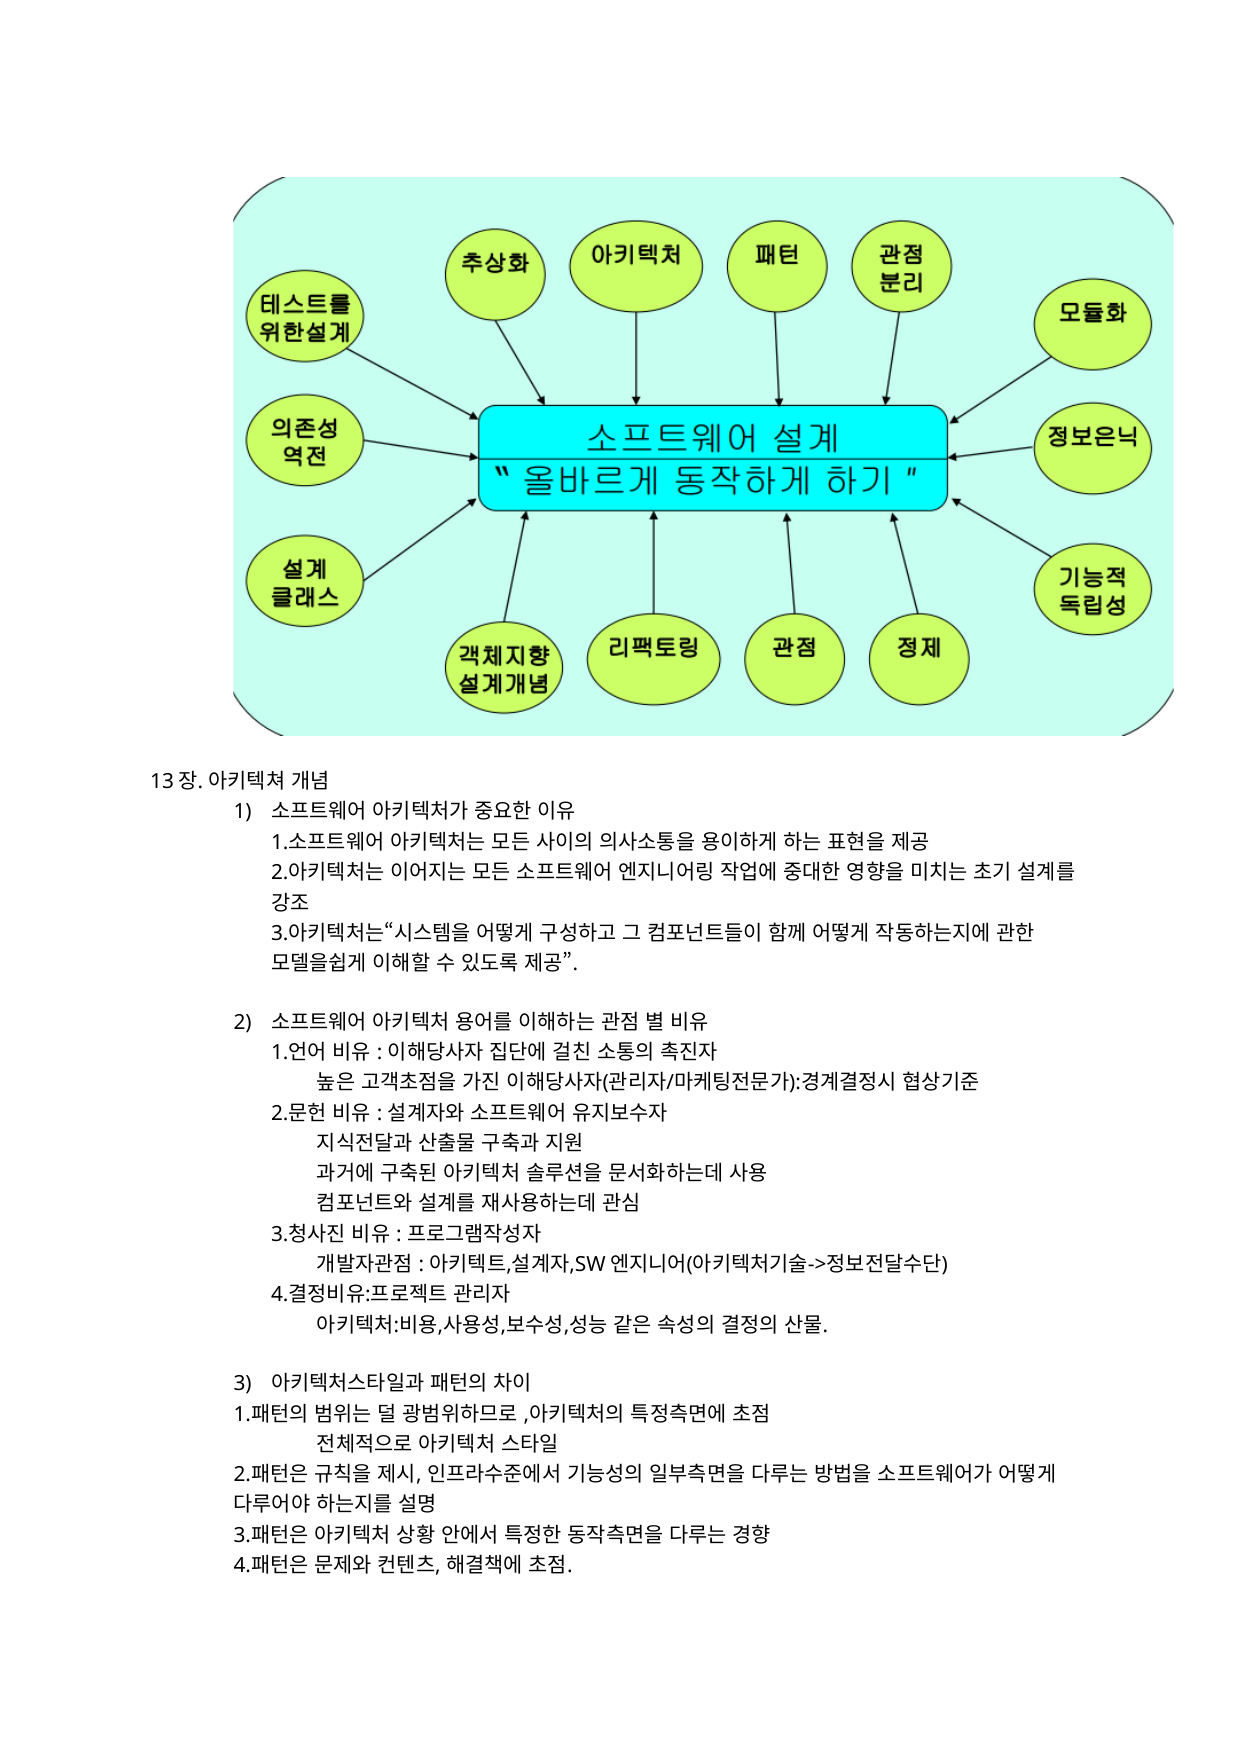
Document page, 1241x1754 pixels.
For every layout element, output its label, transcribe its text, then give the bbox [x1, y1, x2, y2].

list 소프트웨어 아키텍처가 중요한 이유 [233, 795, 1090, 825]
text 1.소프트웨어 아키텍처는 모든 사이의 의사소통을 용이하게 하는 표현을 제공 [271, 825, 1090, 855]
text 4.결정비유:프로젝트 관리자 [271, 1277, 1090, 1308]
text 2.문헌 비유 : 설계자와 소프트웨어 유지보수자 [271, 1096, 1090, 1126]
text 컴포넌트와 설계를 재사용하는데 관심 [271, 1187, 1090, 1217]
text 3.청사진 비유 : 프로그램작성자 [271, 1217, 1090, 1247]
text 3.패턴은 아키텍처 상황 안에서 특정한 동작측면을 다루는 경향 [150, 1518, 1090, 1548]
text 과거에 구축된 아키텍처 솔루션을 문서화하는데 사용 [271, 1156, 1090, 1187]
list 소프트웨어 아키텍처 용어를 이해하는 관점 별 비유 [233, 1005, 1090, 1035]
text 아키텍처:비용,사용성,보수성,성능 같은 속성의 결정의 산물. [271, 1308, 1090, 1338]
picture [233, 177, 1174, 736]
text 13장. 아키텍쳐 개념 [150, 764, 1090, 795]
text 4.패턴은 문제와 컨텐츠, 해결책에 초점. [150, 1548, 1090, 1578]
text 3.아키텍처는“시스템을 어떻게 구성하고 그 컴포넌트들이 함께 어떻게 작동하는지에 관한 모델을쉽게 이해할 수 있도록 제공”. [271, 916, 1090, 977]
text 2.아키텍처는 이어지는 모든 소프트웨어 엔지니어링 작업에 중대한 영향을 미치는 초기 설계를 강조 [271, 855, 1090, 916]
text 1.패턴의 범위는 덜 광범위하므로 ,아키텍처의 특정측면에 초점 [150, 1397, 1090, 1427]
text 지식전달과 산출물 구축과 지원 [271, 1126, 1090, 1156]
text 개발자관점 : 아키텍트,설계자,SW엔지니어(아키텍처기술->정보전달수단) [271, 1247, 1090, 1277]
text 높은 고객초점을 가진 이해당사자(관리자/마케팅전문가):경계결정시 협상기준 [271, 1066, 1090, 1096]
text 1.언어 비유 : 이해당사자 집단에 걸친 소통의 촉진자 [271, 1035, 1090, 1066]
text 전체적으로 아키텍처 스타일 [233, 1427, 1090, 1457]
list 아키텍처스타일과 패턴의 차이 [233, 1367, 1090, 1397]
text 2.패턴은 규칙을 제시, 인프라수준에서 기능성의 일부측면을 다루는 방법을 소프트웨어가 어떻게 다루어야 하는지를 설명 [233, 1457, 1090, 1518]
